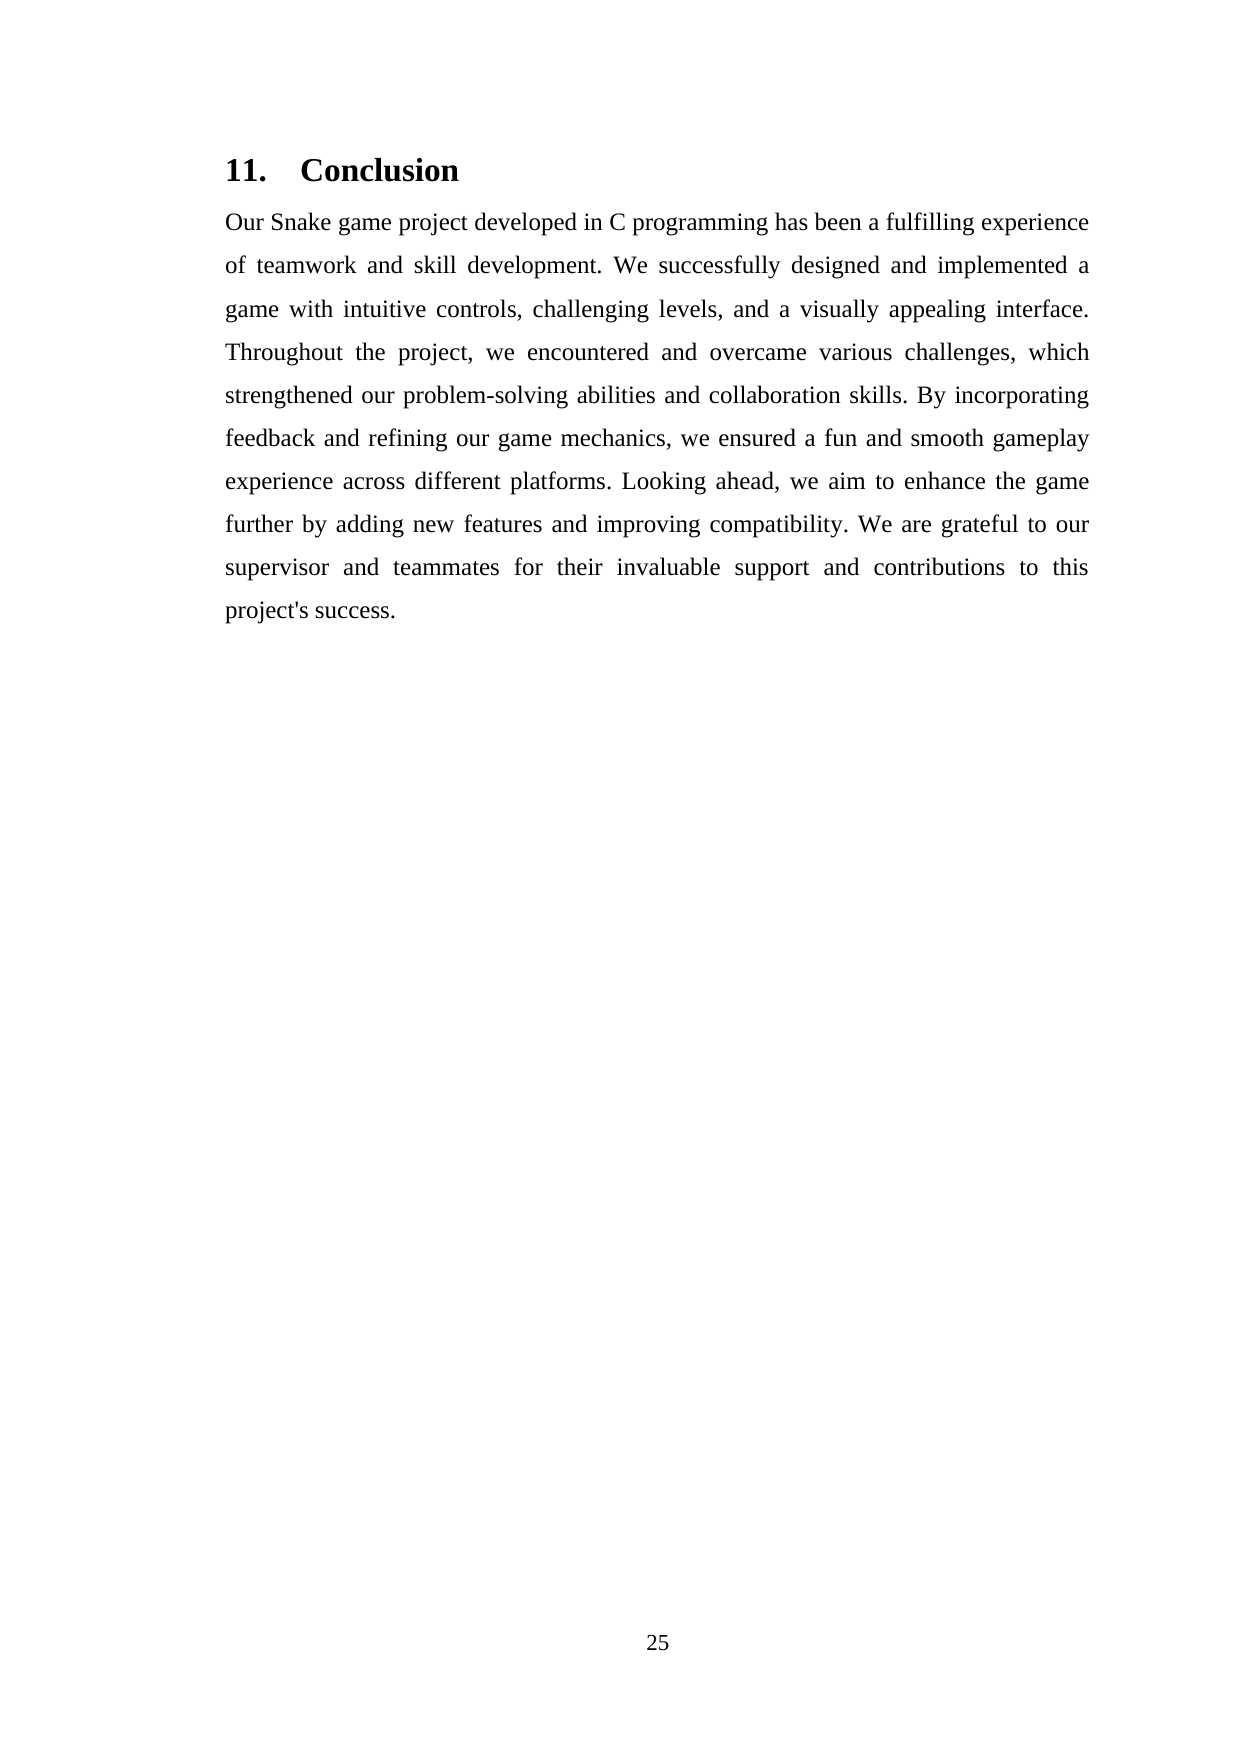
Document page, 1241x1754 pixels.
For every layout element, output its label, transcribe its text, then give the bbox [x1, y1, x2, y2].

subtitle Conclusion [225, 150, 1090, 188]
text Our Snake game project developed in C programming has been a fulfilling experience of teamwork and skill development. We successfully designed and implemented a game with intuitive controls, challenging levels, and a visually appealing interface. Throughout the project, we encountered and overcame various challenges, which strengthened our problem-solving abilities and collaboration skills. By incorporating feedback and refining our game mechanics, we ensured a fun and smooth gameplay experience across different platforms. Looking ahead, we aim to enhance the game further by adding new features and improving compatibility. We are grateful to our supervisor and teammates for their invaluable support and contributions to this project's success. [225, 207, 1090, 624]
